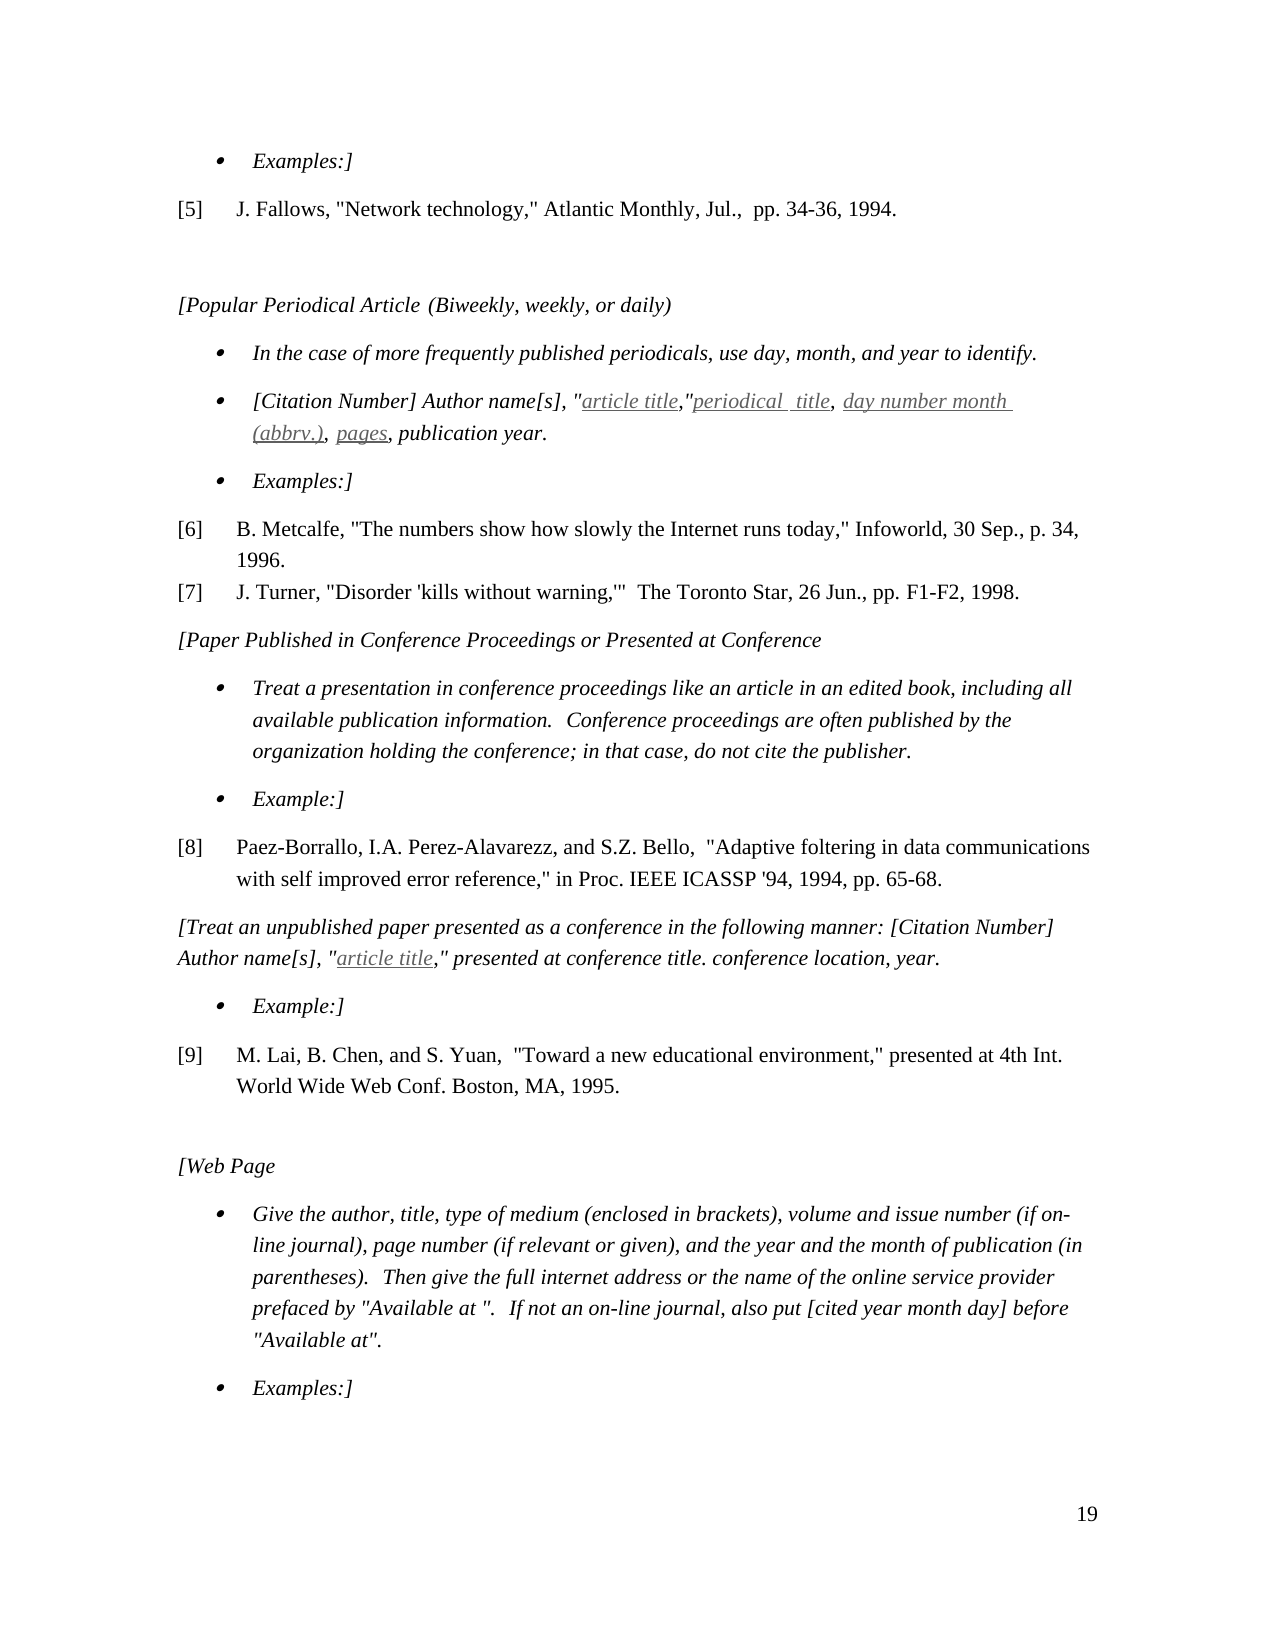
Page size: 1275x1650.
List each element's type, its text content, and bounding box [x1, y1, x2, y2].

list In the case of more frequently published periodicals, use day, month, and year to identify. [215, 340, 1098, 365]
text Paez-Borrallo, I.A. Perez-Alavarezz, and S.Z. Bello, "Adaptive foltering in data communications with self improved error reference," in Proc. IEEE ICASSP '94, 1994, pp. 65-68. [177, 834, 1098, 891]
list Give the author, title, type of medium (enclosed in brackets), volume and issue number (if on-line journal), page number (if relevant or given), and the year and the month of publication (in parentheses). Then give the full internet address or the name of the online service provider prefaced by "Available at ". If not an on-line journal, also put [cited year month day] before "Available at". [215, 1201, 1098, 1352]
list [Citation Number] Author name[s], "article title,"periodical title, day number month (abbrv.), pages, publication year. [215, 388, 1098, 445]
text M. Lai, B. Chen, and S. Yuan, "Toward a new educational environment," presented at 4th Int. World Wide Web Conf. Boston, MA, 1995. [177, 1042, 1098, 1098]
list Treat a presentation in conference proceedings like an article in an edited book, including all available publication information. Conference proceedings are often published by the organization holding the conference; in that case, do not cite the publisher. [215, 675, 1098, 763]
list Examples:] [215, 148, 1098, 173]
text [Web Page [177, 1121, 1098, 1178]
list Example:] [215, 993, 1098, 1019]
text [Paper Published in Conference Proceedings or Presented at Conference [177, 627, 1098, 652]
list Examples:] [215, 468, 1098, 493]
text [Popular Periodical Article (Biweekly, weekly, or daily) [177, 292, 1098, 317]
text J. Fallows, "Network technology," Atlantic Monthly, Jul., pp. 34-36, 1994. [177, 196, 1098, 221]
text [Treat an unpublished paper presented as a conference in the following manner: [Citation Number] Author name[s], "article title," presented at conference title. conference location, year. [177, 914, 1098, 971]
text B. Metcalfe, "The numbers show how slowly the Internet runs today," Infoworld, 30 Sep., p. 34, 1996. [177, 516, 1098, 573]
list Examples:] [215, 1375, 1098, 1400]
list Example:] [215, 786, 1098, 811]
text J. Turner, "Disorder 'kills without warning,'" The Toronto Star, 26 Jun., pp. F1-F2, 1998. [177, 579, 1098, 604]
